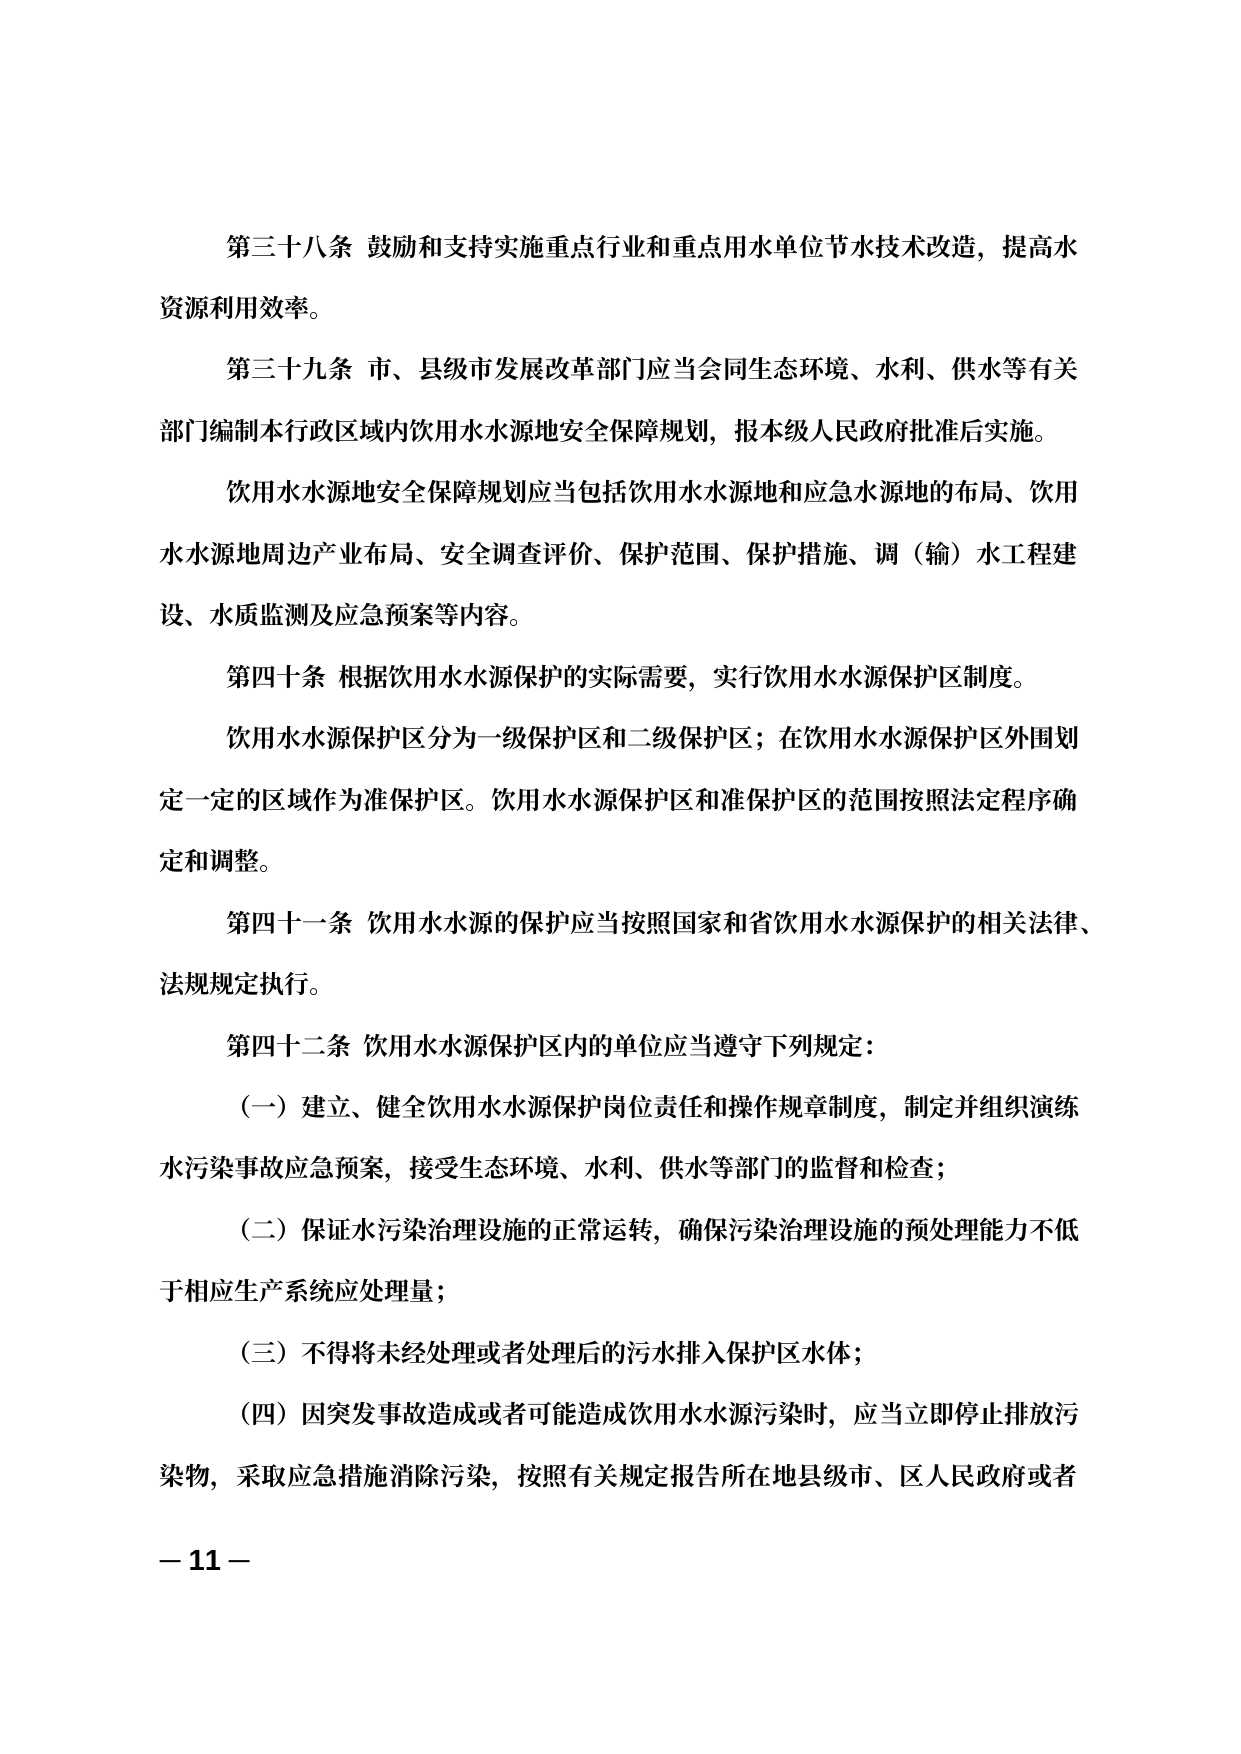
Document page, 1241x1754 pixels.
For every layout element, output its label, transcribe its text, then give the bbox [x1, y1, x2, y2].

text 第三十八条 鼓励和支持实施重点行业和重点用水单位节水技术改造，提高水资源利用效率。 [159, 207, 1081, 330]
text （一）建立、健全饮用水水源保护岗位责任和操作规章制度，制定并组织演练水污染事故应急预案，接受生态环境、水利、供水等部门的监督和检查； [159, 1067, 1081, 1190]
text 第四十二条 饮用水水源保护区内的单位应当遵守下列规定： [159, 1006, 1081, 1067]
text （三）不得将未经处理或者处理后的污水排入保护区水体； [159, 1313, 1081, 1374]
text （二）保证水污染治理设施的正常运转，确保污染治理设施的预处理能力不低于相应生产系统应处理量； [159, 1190, 1081, 1313]
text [159, 1374, 1081, 1497]
text 第三十九条 市、县级市发展改革部门应当会同生态环境、水利、供水等有关部门编制本行政区域内饮用水水源地安全保障规划，报本级人民政府批准后实施。 [159, 330, 1081, 453]
text 饮用水水源地安全保障规划应当包括饮用水水源地和应急水源地的布局、饮用水水源地周边产业布局、安全调查评价、保护范围、保护措施、调（输）水工程建设、水质监测及应急预案等内容。 [159, 453, 1081, 637]
text 第四十条 根据饮用水水源保护的实际需要，实行饮用水水源保护区制度。 [159, 637, 1081, 698]
text 第四十一条 饮用水水源的保护应当按照国家和省饮用水水源保护的相关法律、法规规定执行。 [159, 883, 1081, 1006]
text 饮用水水源保护区分为一级保护区和二级保护区；在饮用水水源保护区外围划定一定的区域作为准保护区。饮用水水源保护区和准保护区的范围按照法定程序确定和调整。 [159, 698, 1081, 883]
